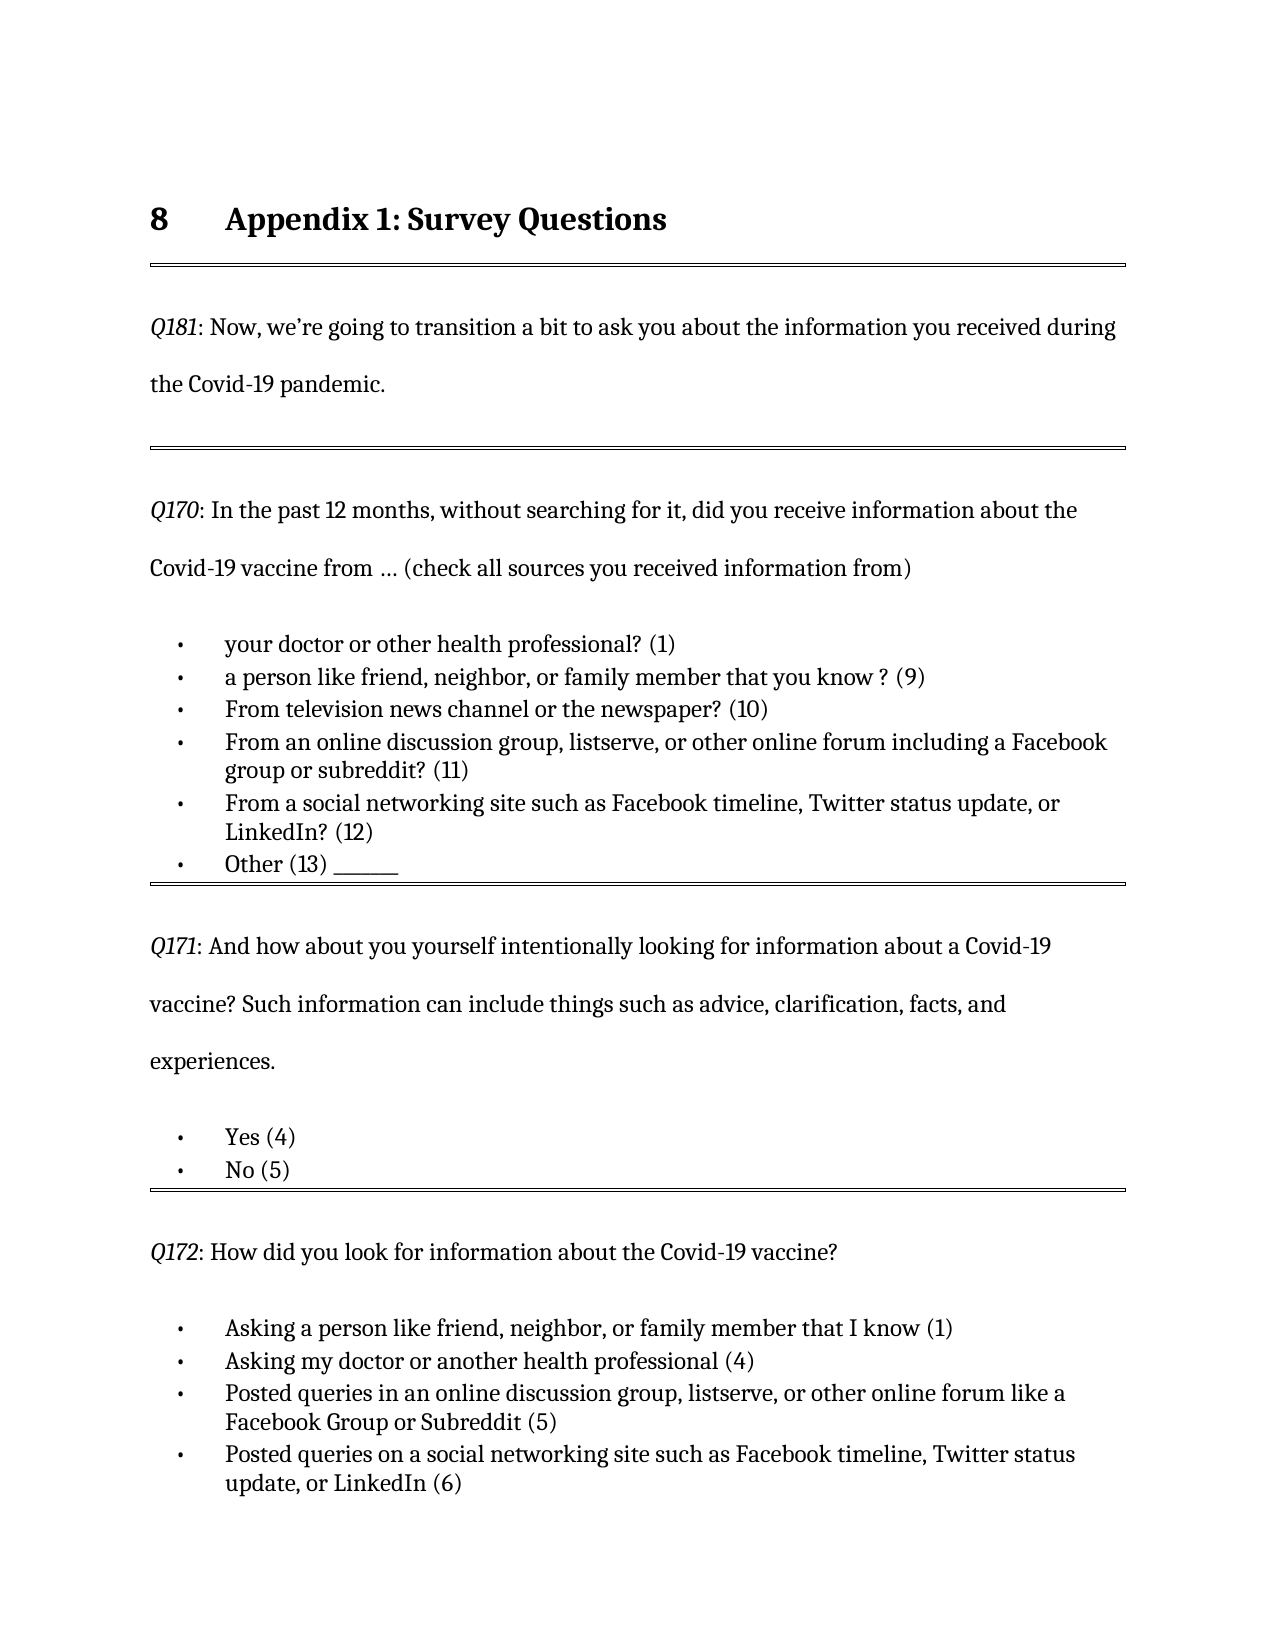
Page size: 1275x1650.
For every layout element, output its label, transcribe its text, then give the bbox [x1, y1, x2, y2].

list your doctor or other health professional? (1) [175, 630, 1125, 659]
text Q171: And how about you yourself intentionally looking for information about a Covid-19 vaccine? Such information can include things such as advice, clarification, facts, and experiences. [150, 932, 1125, 1076]
list Posted queries in an online discussion group, listserve, or other online forum like a Facebook Group or Subreddit (5) [175, 1379, 1125, 1437]
list From an online discussion group, listserve, or other online forum including a Facebook group or subreddit? (11) [175, 727, 1125, 785]
list Other (13) _______ [175, 850, 1125, 879]
list Posted queries on a social networking site such as Facebook timeline, Twitter status update, or LinkedIn (6) [175, 1440, 1125, 1498]
list Asking a person like friend, neighbor, or family member that I know (1) [175, 1314, 1125, 1343]
list From television news channel or the newspaper? (10) [175, 695, 1125, 724]
subtitle 8 Appendix 1: Survey Questions [150, 200, 1125, 238]
text Q170: In the past 12 months, without searching for it, did you receive information about the Covid-19 vaccine from … (check all sources you received information from) [150, 496, 1125, 582]
list From a social networking site such as Facebook timeline, Twitter status update, or LinkedIn? (12) [175, 789, 1125, 846]
list a person like friend, neighbor, or family member that you know ? (9) [175, 662, 1125, 691]
list Yes (4) [175, 1123, 1125, 1152]
text Q181: Now, we’re going to transition a bit to ask you about the information you received during the Covid-19 pandemic. [150, 313, 1125, 399]
list No (5) [175, 1156, 1125, 1184]
text Q172: How did you look for information about the Covid-19 vaccine? [150, 1238, 1125, 1267]
list Asking my doctor or another health professional (4) [175, 1347, 1125, 1375]
